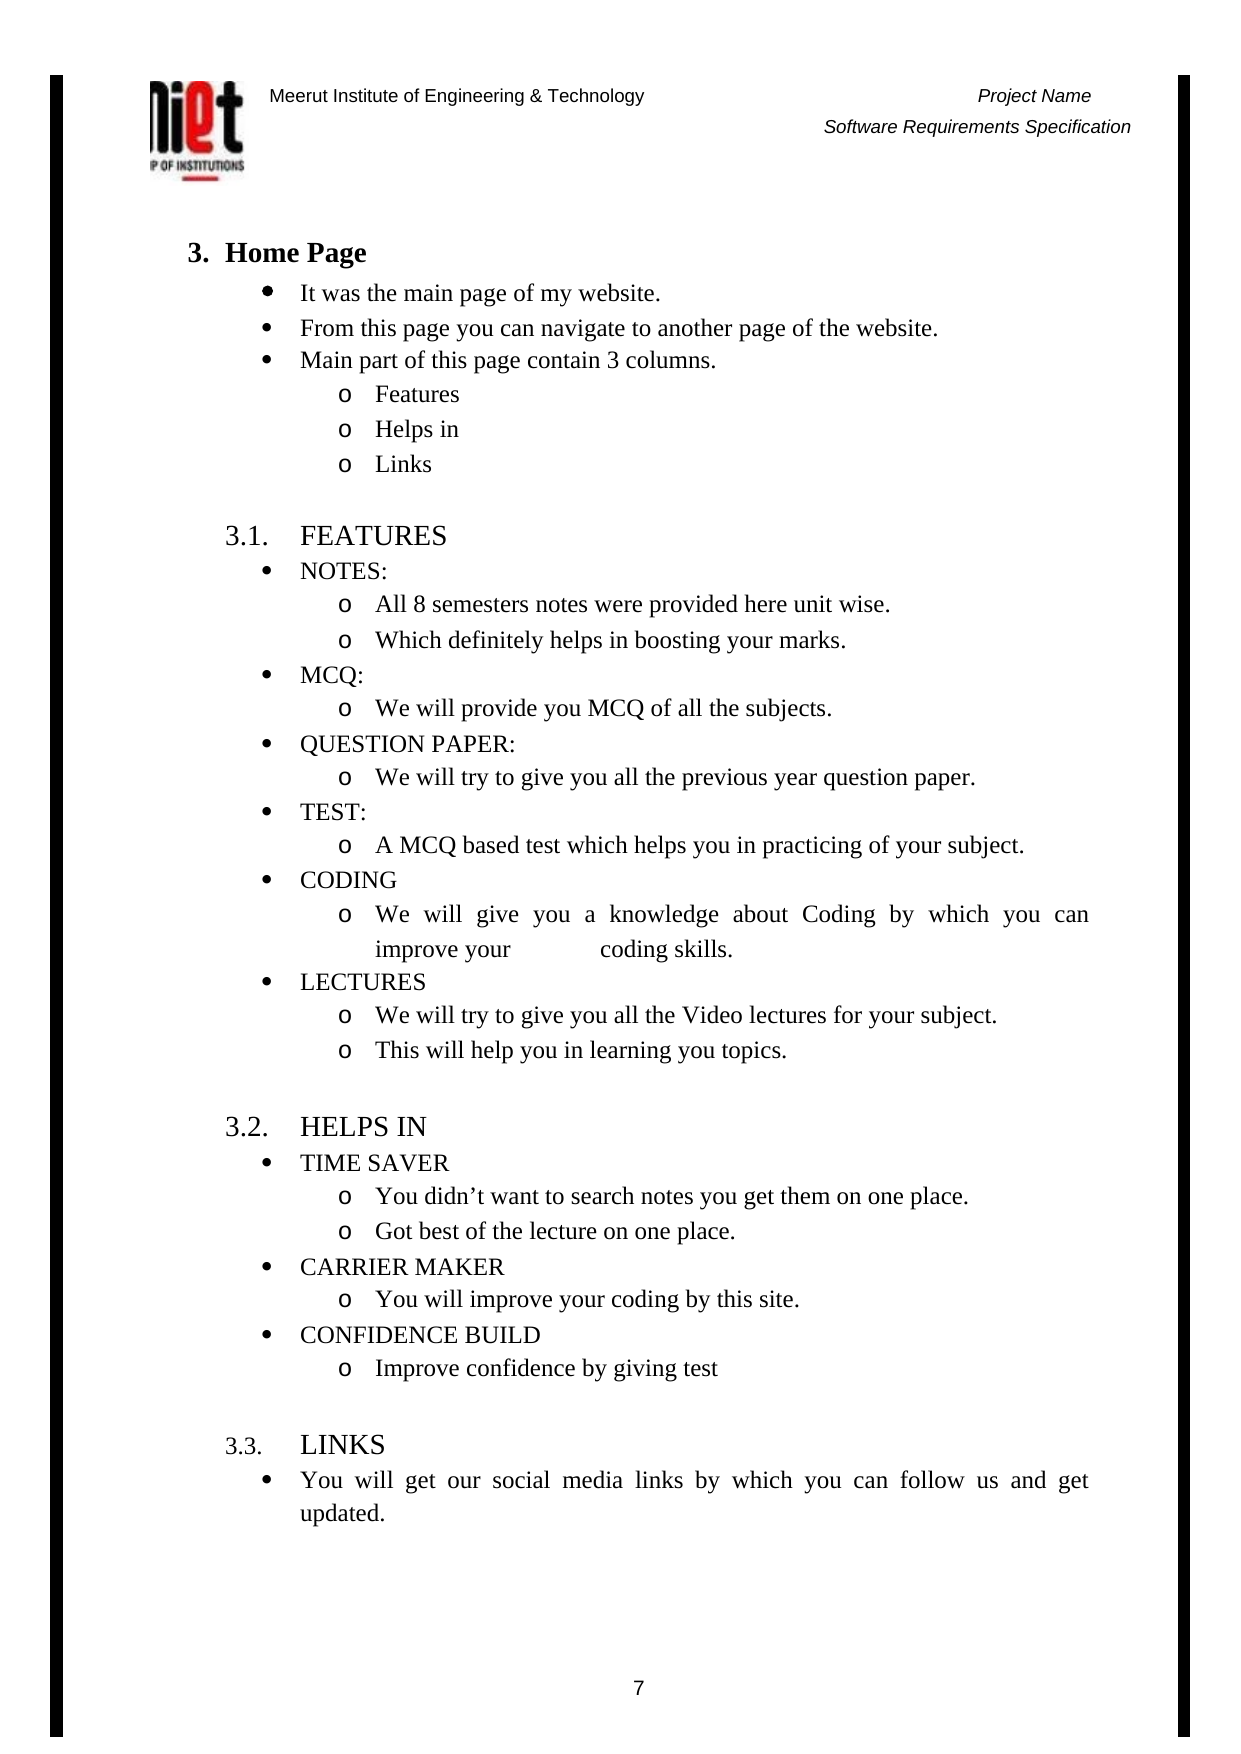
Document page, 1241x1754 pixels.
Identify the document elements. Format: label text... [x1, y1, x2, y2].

title FEATURES [225, 518, 1090, 551]
title CARRIER MAKER [262, 1252, 1090, 1280]
title We will give you a knowledge about Coding by which you can improve your coding skills. [337, 899, 1090, 962]
title You will get our social media links by which you can follow us and get updated. [262, 1466, 1090, 1527]
title TEST: [262, 797, 1090, 826]
title QUESTION PAPER: [262, 729, 1090, 757]
title CODING [262, 866, 1090, 894]
title Features [337, 379, 1090, 409]
title Home Page [187, 235, 1090, 269]
title Helps in [337, 414, 1090, 445]
title Which definitely helps in boosting your marks. [337, 625, 1090, 656]
title It was the main page of my website. [262, 274, 1090, 308]
title TIME SAVER [262, 1148, 1090, 1176]
title NOTES: [262, 556, 1090, 585]
title LINKS [225, 1427, 1090, 1461]
title Links [337, 449, 1090, 480]
title Improve confidence by giving test [337, 1353, 1090, 1384]
title A MCQ based test which helps you in practicing of your subject. [337, 830, 1090, 861]
title We will try to give you all the previous year question paper. [337, 762, 1090, 793]
title You will improve your coding by this site. [337, 1284, 1090, 1315]
title We will provide you MCQ of all the subjects. [337, 693, 1090, 724]
title All 8 semesters notes were provided here unit wise. [337, 589, 1090, 620]
title From this page you can navigate to another page of the website. [262, 313, 1090, 341]
title This will help you in learning you topics. [337, 1035, 1090, 1066]
title You didn’t want to search notes you get them on one place. [337, 1181, 1090, 1212]
title We will try to give you all the Video lectures for your subject. [337, 1000, 1090, 1031]
title CONFIDENCE BUILD [262, 1320, 1090, 1349]
title Got best of the lecture on one place. [337, 1216, 1090, 1247]
title LECTURES [262, 967, 1090, 996]
picture [150, 81, 249, 186]
title MCQ: [262, 660, 1090, 689]
title Main part of this page contain 3 columns. [262, 346, 1090, 374]
title HELPS IN [225, 1109, 1090, 1143]
